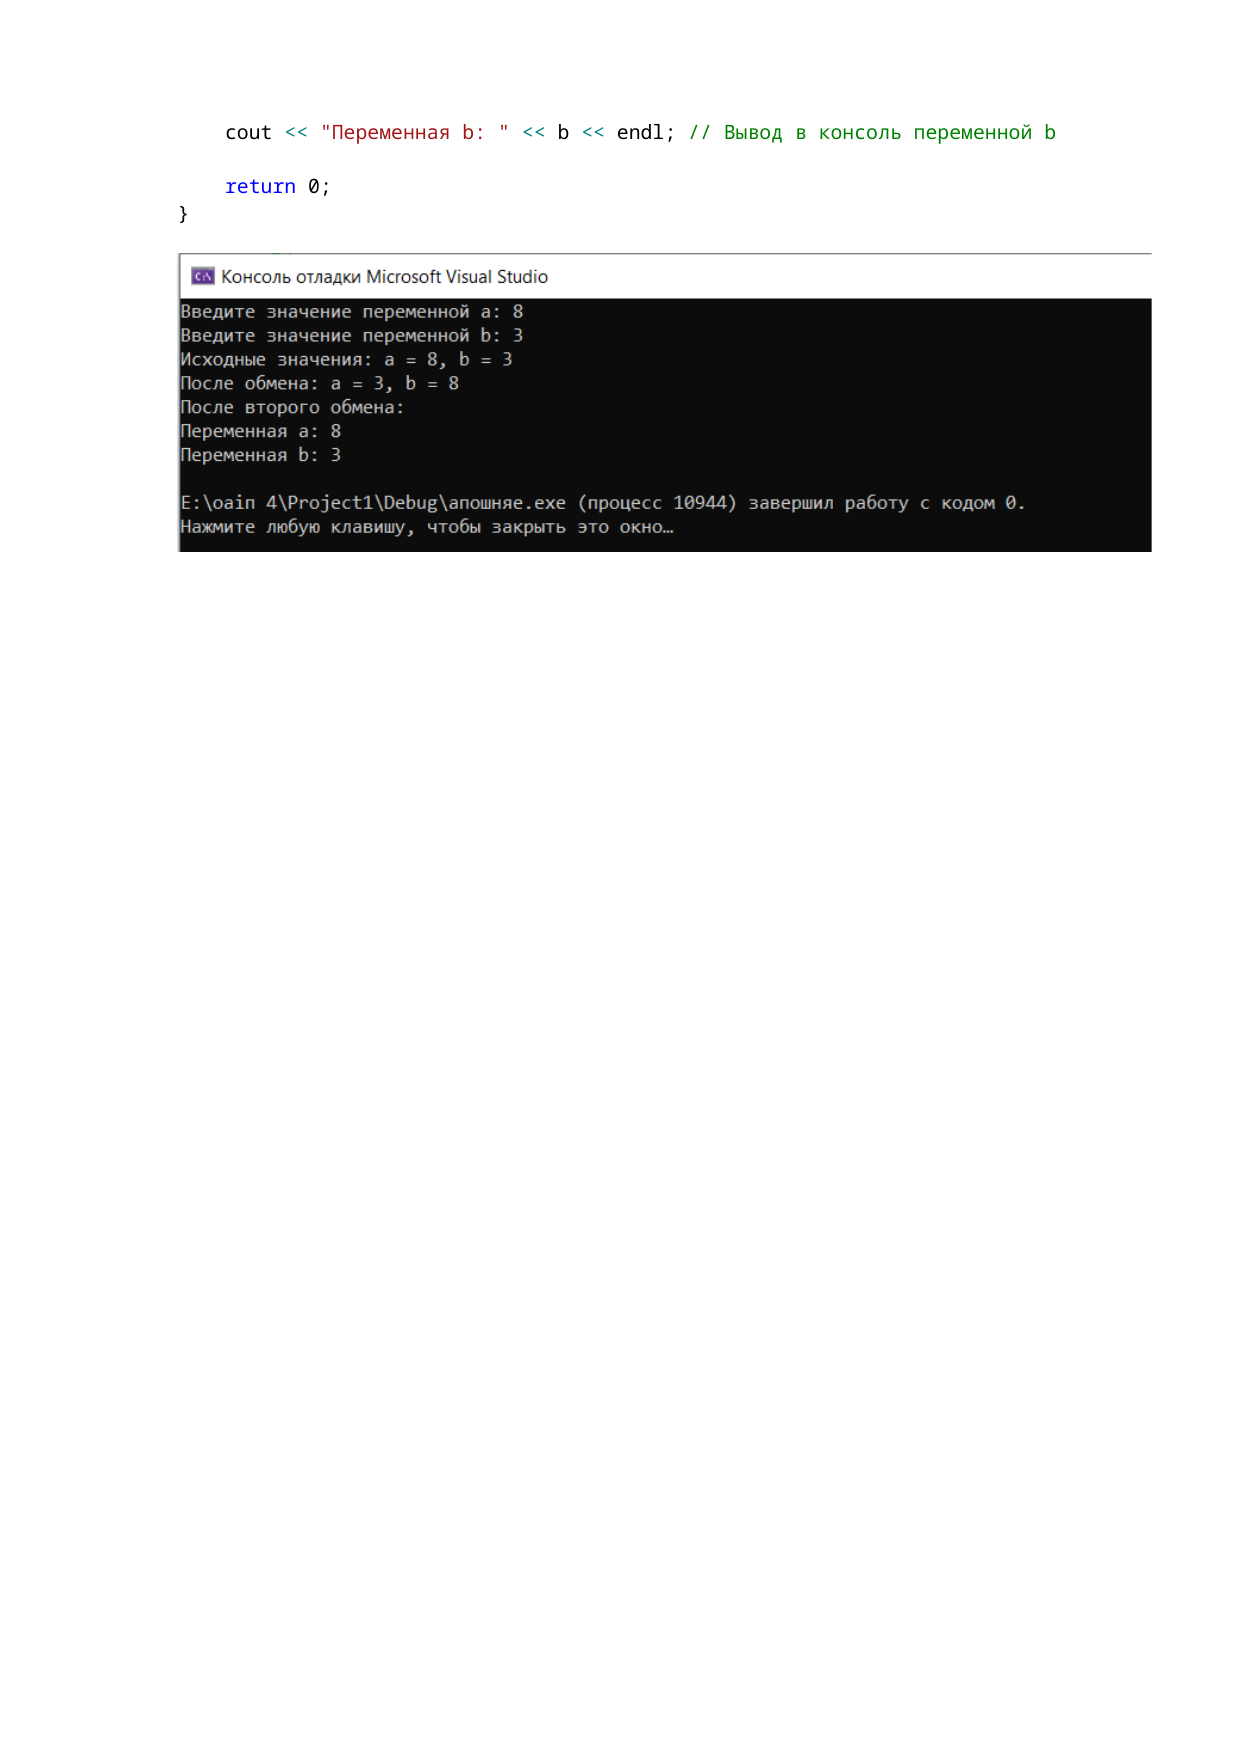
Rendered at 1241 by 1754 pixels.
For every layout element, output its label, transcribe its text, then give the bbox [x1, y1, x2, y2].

text cout << "Переменная b: " << b << endl; // Вывод в консоль переменной b [177, 118, 1152, 145]
picture [177, 253, 1152, 552]
text } [177, 199, 1152, 226]
text return 0; [177, 172, 1152, 199]
